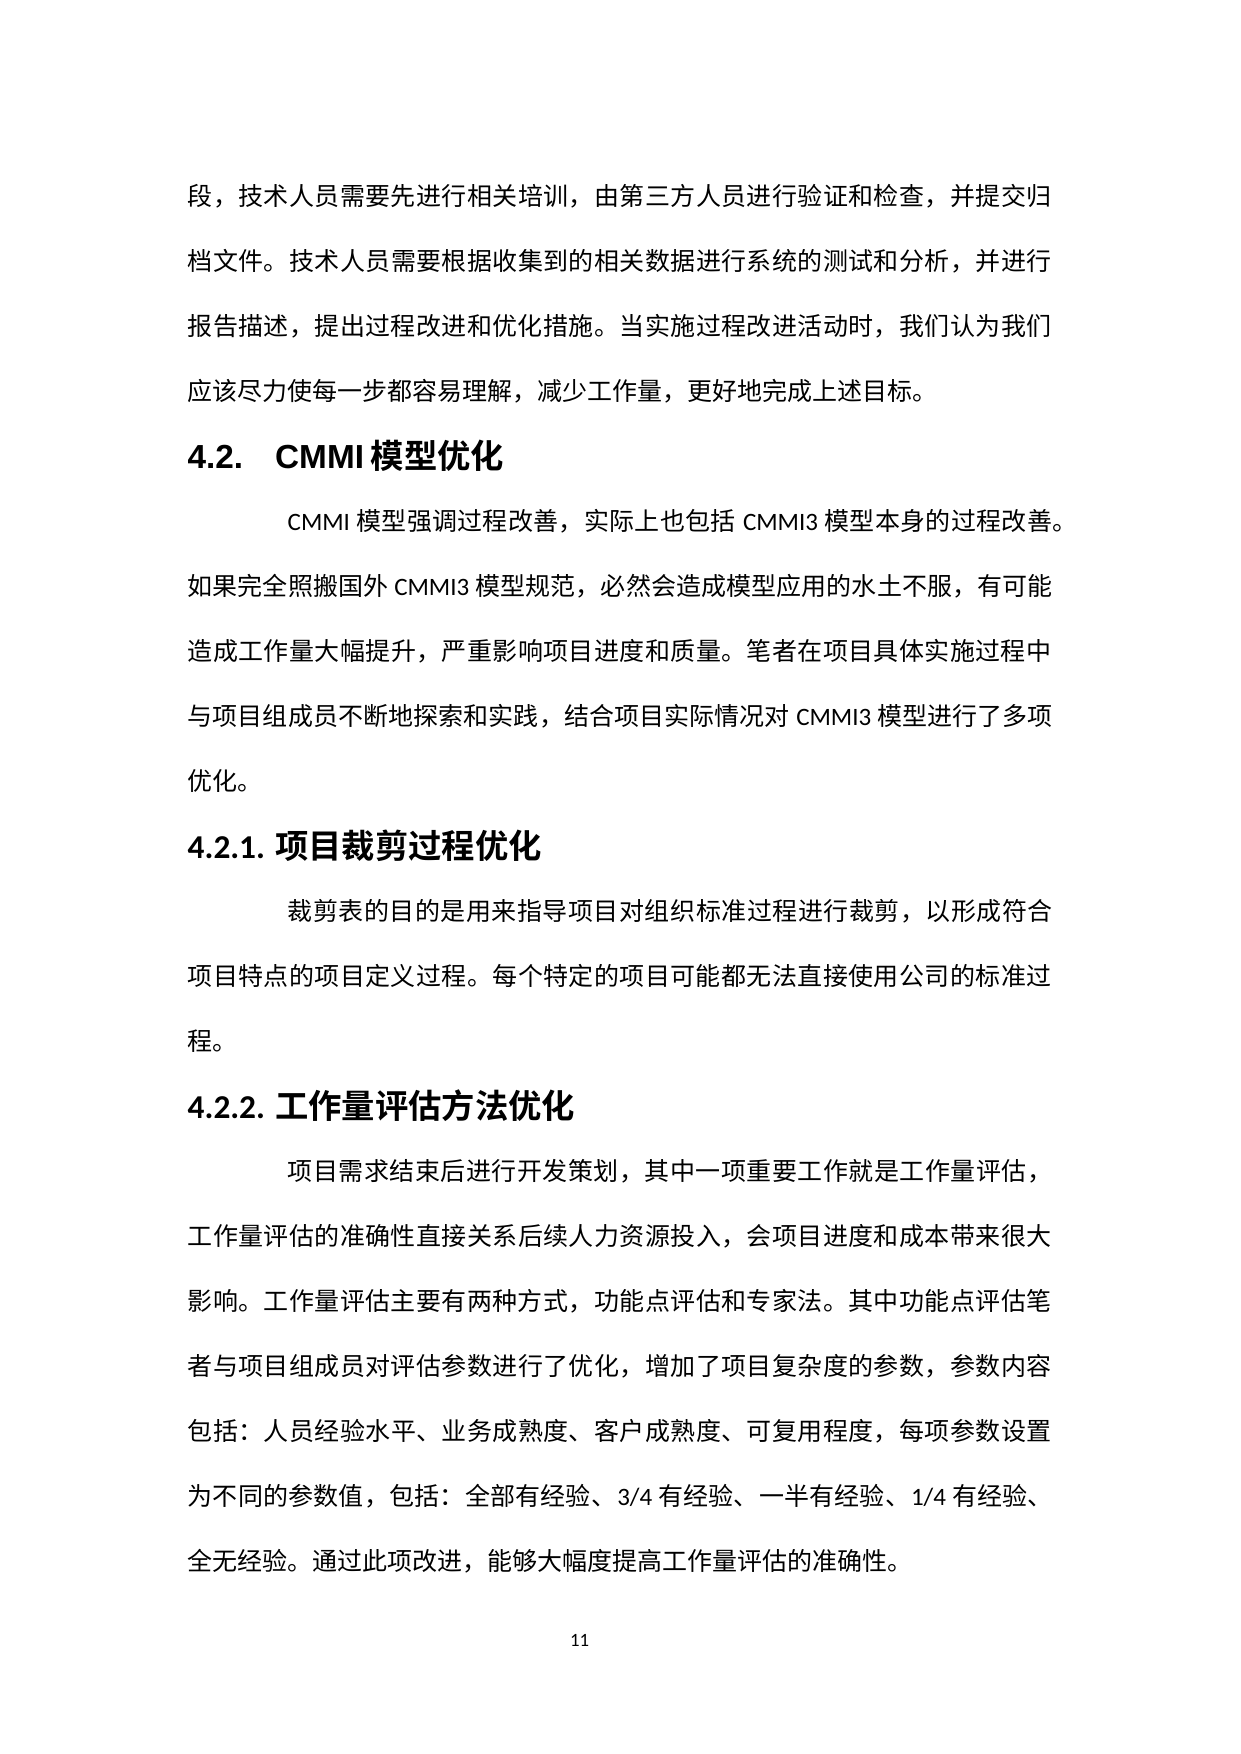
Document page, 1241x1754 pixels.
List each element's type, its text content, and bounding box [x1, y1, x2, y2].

subtitle 项目裁剪过程优化 [187, 1007, 1053, 1072]
text 裁剪表的目的是用来指导项目对组织标准过程进行裁剪，以形成符合项目特点的项目定义过程。每个特定的项目可能都无法直接使用公司的标准过程。 [187, 1072, 1053, 1267]
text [187, 1332, 1053, 1592]
text CMMI 模型强调过程改善，实际上也包括 CMMI3 模型本身的过程改善。如果完全照搬国外 CMMI3 模型规范，必然会造成模型应用的水土不服，有可能造成工作量大幅提升，严重影响项目进度和质量。笔者在项目具体实施过程中与项目组成员不断地探索和实践，结合项目实际情况对 CMMI3 模型进行了多项优化。 [187, 682, 1053, 1007]
subtitle 工作量评估方法优化 [187, 1267, 1053, 1332]
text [187, 162, 1053, 617]
subtitle CMMI模型优化 [187, 617, 1053, 682]
